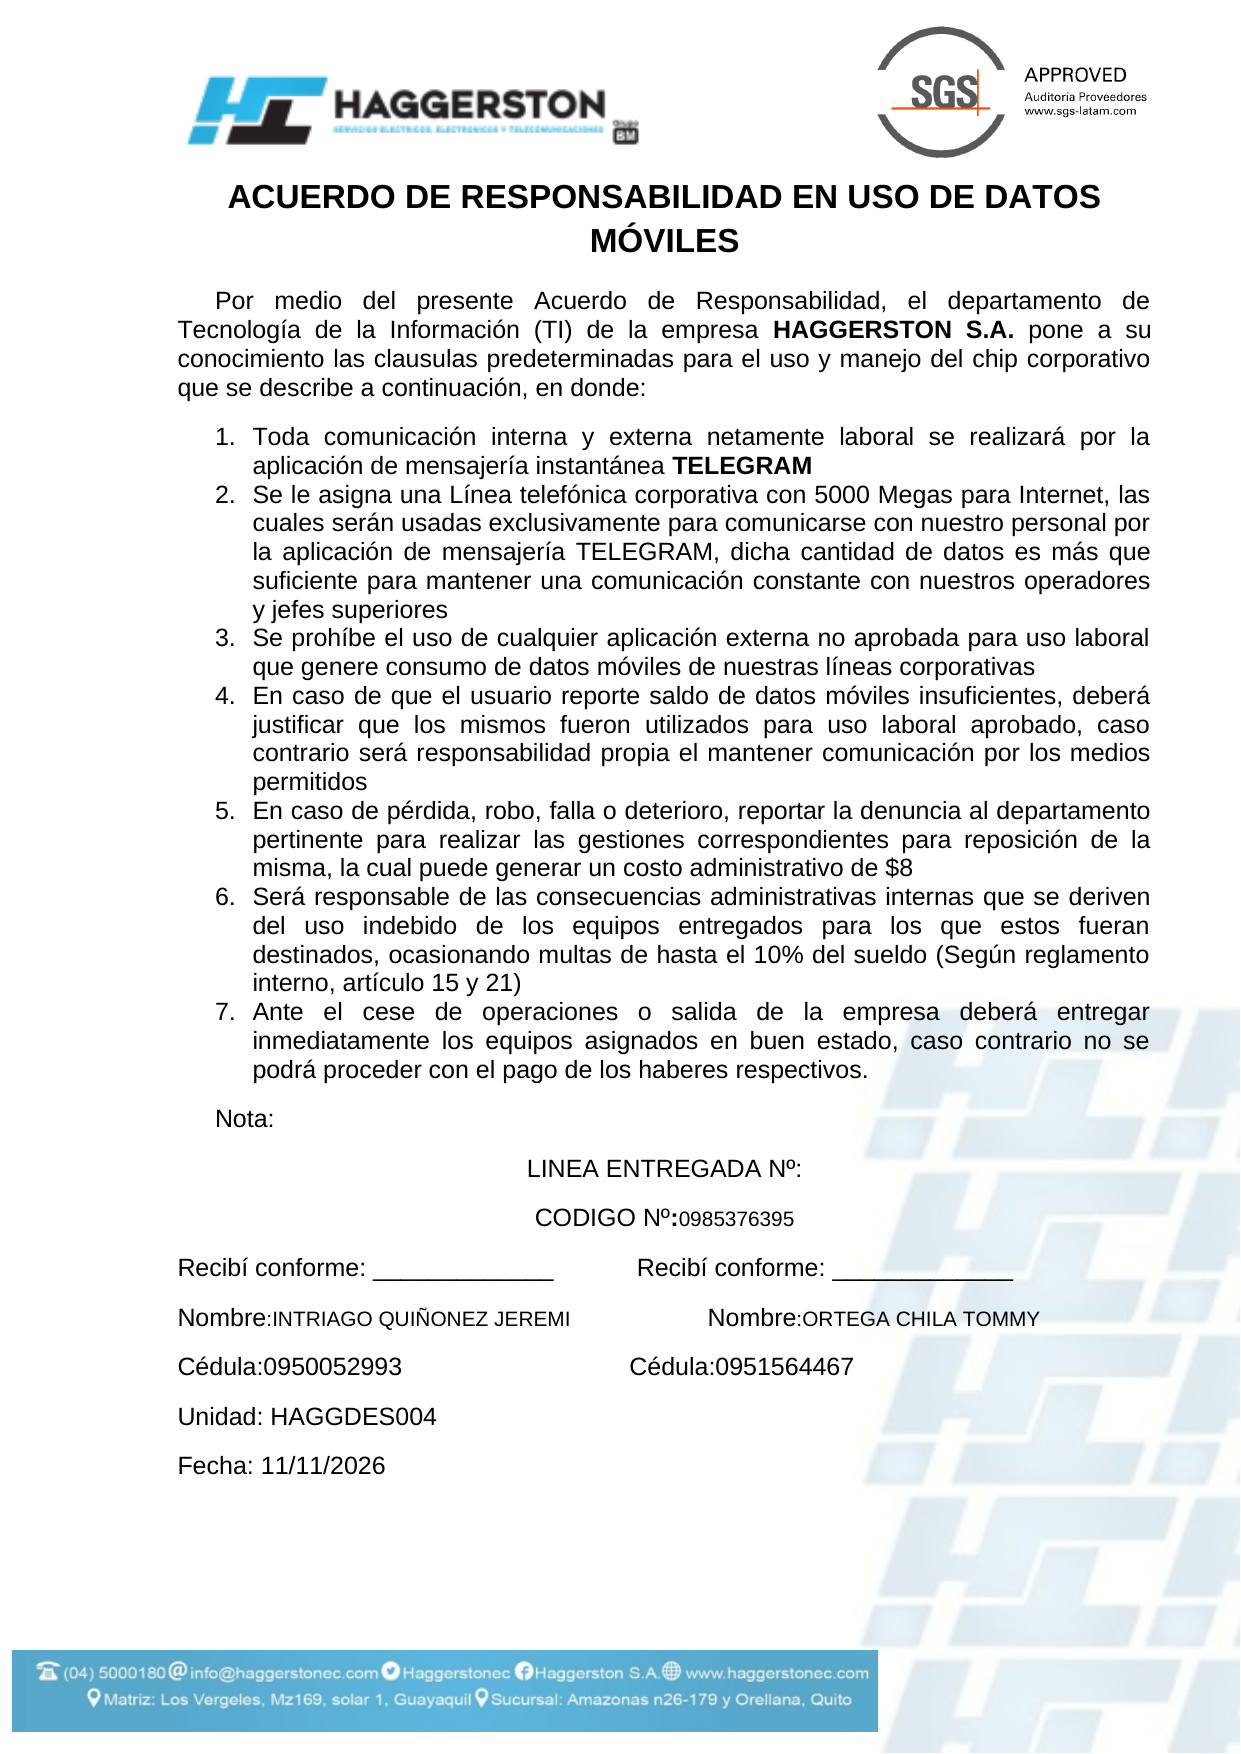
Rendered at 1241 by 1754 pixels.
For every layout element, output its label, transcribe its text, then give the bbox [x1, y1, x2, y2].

list Ante el cese de operaciones o salida de la empresa deberá entregar inmediatamente los equipos asignados en buen estado, caso contrario no se podrá proceder con el pago de los haberes respectivos. [215, 997, 1152, 1083]
list Se le asigna una Línea telefónica corporativa con 5000 Megas para Internet, las cuales serán usadas exclusivamente para comunicarse con nuestro personal por la aplicación de mensajería TELEGRAM, dicha cantidad de datos es más que suficiente para mantener una comunicación constante con nuestros operadores y jefes superiores [215, 480, 1152, 623]
list En caso de pérdida, robo, falla o deterioro, reportar la denuncia al departamento pertinente para realizar las gestiones correspondientes para reposición de la misma, la cual puede generar un costo administrativo de $8 [215, 796, 1152, 882]
picture [9, 995, 1241, 1753]
text Nombre:INTRIAGO QUIÑONEZ JEREMI Nombre:ORTEGA CHILA TOMMY [177, 1303, 1152, 1331]
text Por medio del presente Acuerdo de Responsabilidad, el departamento de Tecnología de la Información (TI) de la empresa HAGGERSTON S.A. pone a su conocimiento las clausulas predeterminadas para el uso y manejo del chip corporativo que se describe a continuación, en donde: [177, 286, 1152, 401]
text Unidad: HAGGDES004 [177, 1402, 1152, 1431]
picture [870, 14, 1153, 170]
list Será responsable de las consecuencias administrativas internas que se deriven del uso indebido de los equipos entregados para los que estos fueran destinados, ocasionando multas de hasta el 10% del sueldo (Según reglamento interno, artículo 15 y 21) [215, 882, 1152, 997]
list Toda comunicación interna y externa netamente laboral se realizará por la aplicación de mensajería instantánea TELEGRAM [215, 422, 1152, 480]
text LINEA ENTREGADA Nº: [177, 1154, 1152, 1183]
text Cédula:0950052993 Cédula:0951564467 [177, 1352, 1152, 1381]
list En caso de que el usuario reporte saldo de datos móviles insuficientes, deberá justificar que los mismos fueron utilizados para uso laboral aprobado, caso contrario será responsabilidad propia el mantener comunicación por los medios permitidos [215, 681, 1152, 796]
picture [177, 75, 643, 149]
text Recibí conforme: _____________ Recibí conforme: _____________ [177, 1253, 1152, 1282]
text Nota: [215, 1104, 1152, 1133]
list Se prohíbe el uso de cualquier aplicación externa no aprobada para uso laboral que genere consumo de datos móviles de nuestras líneas corporativas [215, 623, 1152, 681]
text Fecha: 22/01/2025 [177, 1451, 1152, 1480]
text ACUERDO DE RESPONSABILIDAD EN USO DE DATOS MÓVILES [177, 177, 1152, 260]
text CODIGO Nº:0985376395 [177, 1203, 1152, 1232]
